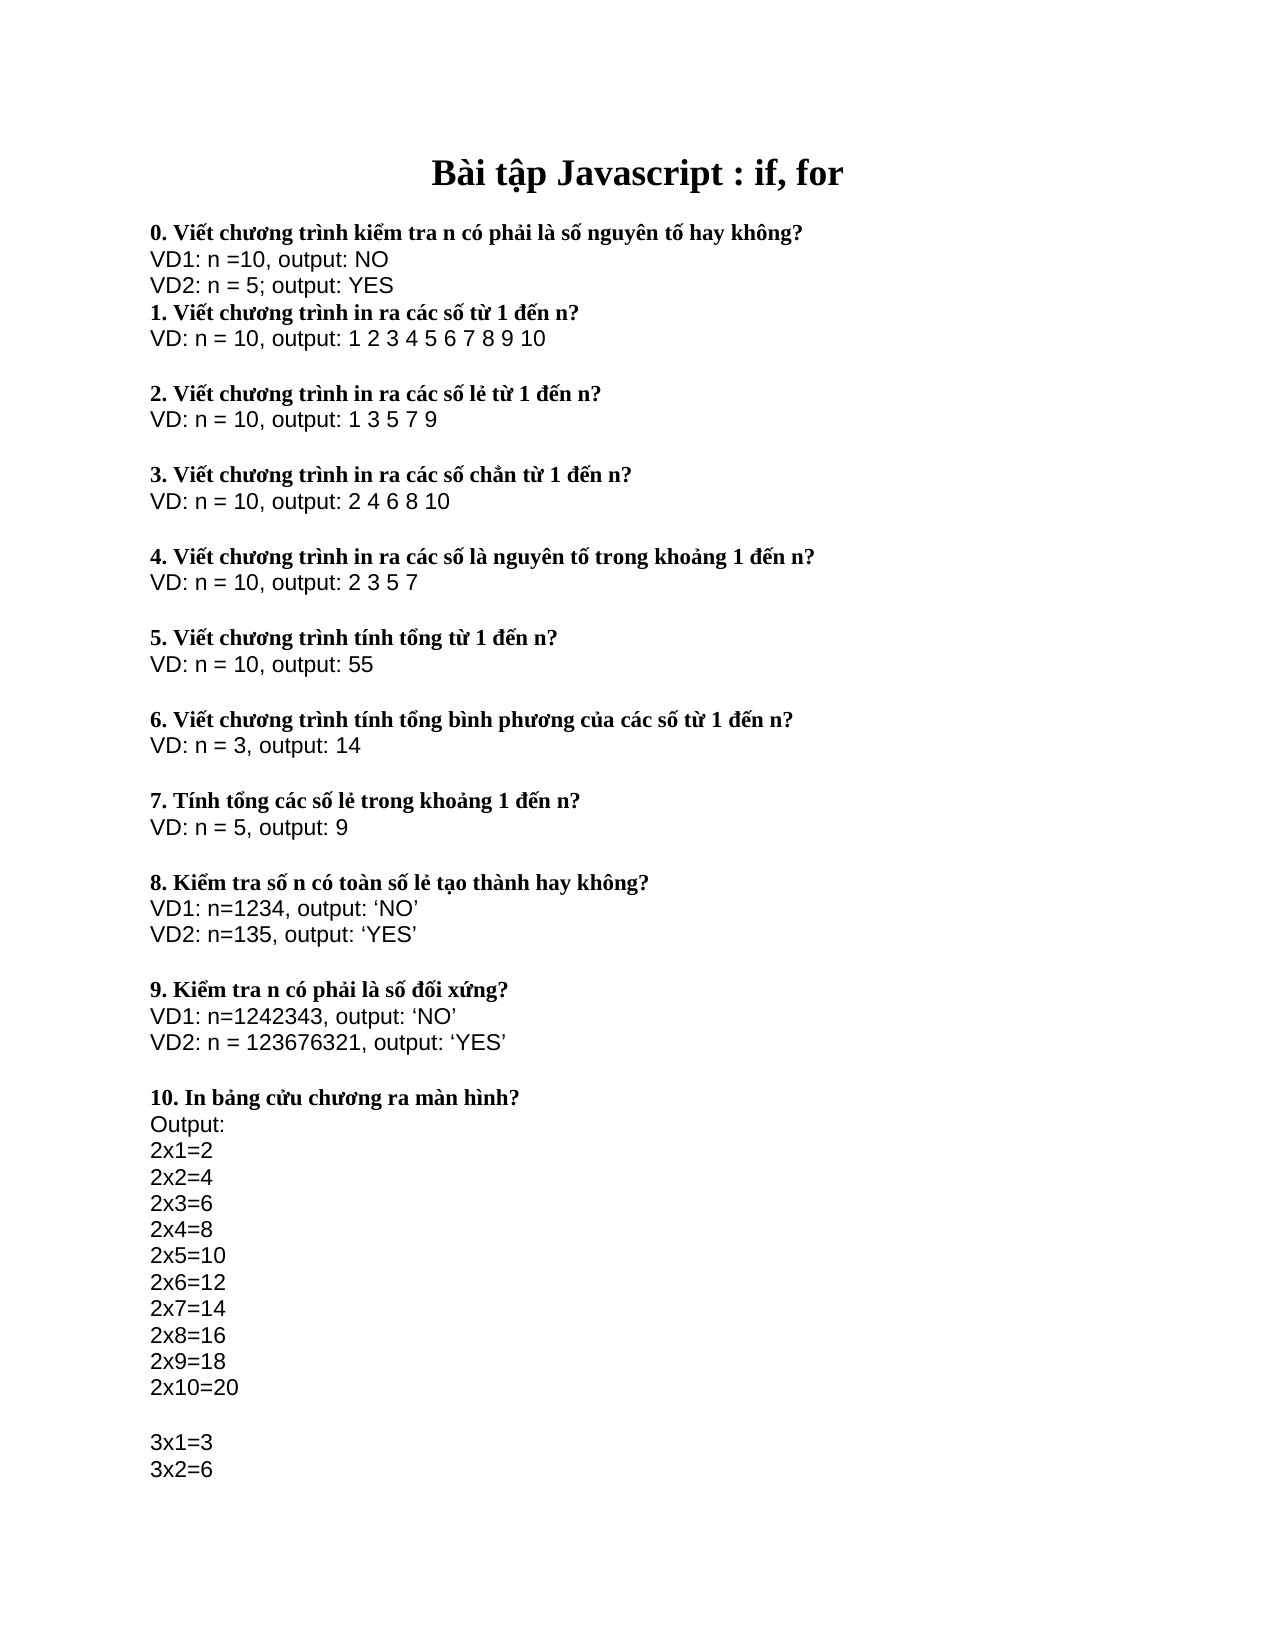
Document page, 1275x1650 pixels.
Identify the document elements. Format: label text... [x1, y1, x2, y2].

text 2x8=16 [150, 1322, 1125, 1348]
text Output: [150, 1111, 1125, 1137]
text 0. Viết chương trình kiểm tra n có phải là số nguyên tố hay không? [150, 193, 1125, 246]
text 10. In bảng cửu chương ra màn hình? [150, 1084, 1125, 1111]
text 4. Viết chương trình in ra các số là nguyên tố trong khoảng 1 đến n? [150, 543, 1125, 569]
text VD: n = 10, output: 2 4 6 8 10 [150, 488, 1125, 514]
text 3x1=3 [150, 1429, 1125, 1456]
text VD2: n = 5; output: YES [150, 272, 1125, 298]
text 3. Viết chương trình in ra các số chẳn từ 1 đến n? [150, 461, 1125, 488]
text 7. Tính tổng các số lẻ trong khoảng 1 đến n? [150, 787, 1125, 814]
text Bài tập Javascript : if, for [150, 150, 1125, 193]
text 2x6=12 [150, 1269, 1125, 1295]
text VD: n = 5, output: 9 [150, 814, 1125, 840]
text 1. Viết chương trình in ra các số từ 1 đến n? VD: n = 10, output: 1 2 3 4 5 6 7 8 9 10 [150, 298, 1125, 351]
text 8. Kiểm tra số n có toàn số lẻ tạo thành hay không? VD1: n=1234, output: ‘NO’ VD2: n=135, output: ‘YES’ [150, 869, 1125, 948]
text VD1: n =10, output: NO [150, 246, 1125, 272]
text VD2: n = 123676321, output: ‘YES’ [150, 1029, 1125, 1056]
text 9. Kiểm tra n có phải là số đối xứng? [150, 977, 1125, 1003]
text 2x5=10 [150, 1242, 1125, 1269]
text 2. Viết chương trình in ra các số lẻ từ 1 đến n? VD: n = 10, output: 1 3 5 7 9 [150, 380, 1125, 433]
text 2x2=4 [150, 1163, 1125, 1190]
text 2x7=14 [150, 1295, 1125, 1322]
text 2x9=18 [150, 1348, 1125, 1374]
text VD: n = 10, output: 55 [150, 651, 1125, 677]
text VD1: n=1242343, output: ‘NO’ [150, 1003, 1125, 1029]
text 6. Viết chương trình tính tổng bình phương của các số từ 1 đến n? [150, 706, 1125, 732]
text 2x1=2 [150, 1137, 1125, 1163]
text 2x10=20 [150, 1374, 1125, 1401]
text 5. Viết chương trình tính tổng từ 1 đến n? [150, 624, 1125, 651]
text VD: n = 3, output: 14 [150, 732, 1125, 758]
text 3x2=6 [150, 1456, 1125, 1482]
text 2x4=8 [150, 1216, 1125, 1242]
text VD: n = 10, output: 2 3 5 7 [150, 569, 1125, 596]
text 2x3=6 [150, 1190, 1125, 1216]
